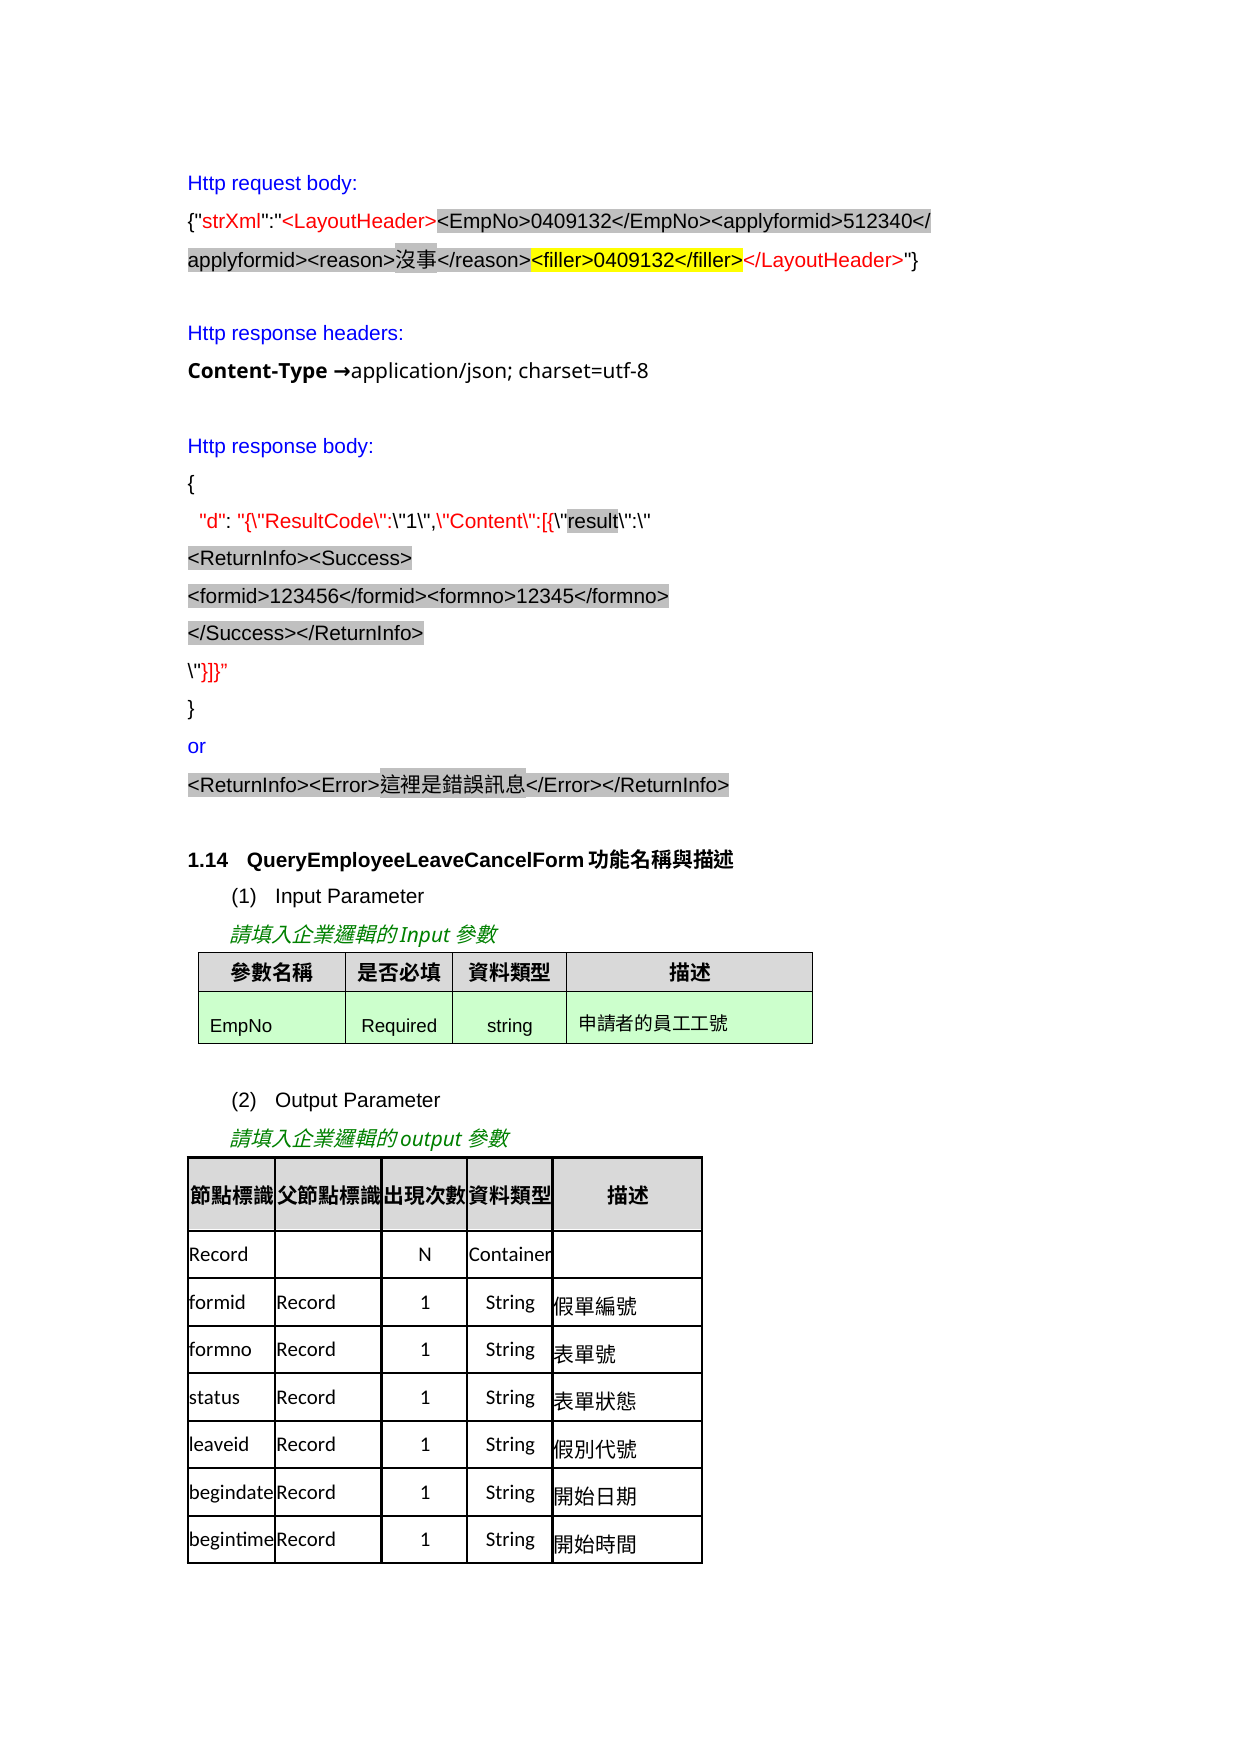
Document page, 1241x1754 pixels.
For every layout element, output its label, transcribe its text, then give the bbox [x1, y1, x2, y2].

table_cell Record [276, 1422, 380, 1467]
table_cell String [468, 1327, 551, 1372]
table_cell 表單號 [554, 1327, 701, 1372]
table_cell N [383, 1232, 466, 1277]
table_cell begintime [189, 1517, 274, 1562]
table_cell 假別代號 [554, 1422, 701, 1467]
table_cell 1 [383, 1279, 466, 1324]
table_cell Record [276, 1374, 380, 1419]
table_cell string [453, 992, 566, 1043]
table_header 是否必填 [346, 953, 452, 991]
table_cell 表單狀態 [554, 1374, 701, 1419]
table_cell begindate [189, 1469, 274, 1514]
table_cell 1 [383, 1517, 466, 1562]
text \"}]}” [187, 652, 1053, 689]
text Output Parameter [231, 1081, 1053, 1119]
table_header 節點標識 [189, 1159, 274, 1229]
table_cell 1 [383, 1469, 466, 1514]
table_header 描述 [567, 953, 812, 991]
table_cell Record [276, 1469, 380, 1514]
text {"strXml":"<LayoutHeader><EmpNo>0409132</EmpNo><applyformid>512340</applyformid><reason>沒事</reason><filler>0409132</filler></LayoutHeader>"} [187, 202, 1053, 277]
list Input Parameter [231, 877, 1053, 914]
table_cell status [189, 1374, 274, 1419]
table_header 參數名稱 [199, 953, 345, 991]
text or [187, 727, 1053, 764]
text } [187, 689, 1053, 727]
text Http response body: [187, 427, 1053, 464]
subtitle QueryEmployeeLeaveCancelForm功能名稱與描述 [187, 839, 1053, 877]
table_header 父節點標識 [276, 1159, 380, 1229]
table_cell formid [189, 1279, 274, 1324]
table_cell String [468, 1422, 551, 1467]
text <ReturnInfo><Error>這裡是錯誤訊息</Error></ReturnInfo> [187, 764, 1053, 802]
table_header 描述 [554, 1159, 701, 1229]
table_header 出現次數 [383, 1159, 466, 1229]
table_cell String [468, 1517, 551, 1562]
table_cell Record [189, 1232, 274, 1277]
table_cell 1 [383, 1374, 466, 1419]
table_cell String [468, 1279, 551, 1324]
table_cell Record [276, 1517, 380, 1562]
table_cell Container [468, 1232, 551, 1277]
table_cell 開始日期 [554, 1469, 701, 1514]
table_cell 開始時間 [554, 1517, 701, 1562]
table_cell [554, 1232, 701, 1277]
table_cell 申請者的員工工號 [567, 992, 812, 1043]
table_cell String [468, 1374, 551, 1419]
text 請填入企業邏輯的output參數 [187, 1119, 1053, 1156]
table_cell [276, 1232, 380, 1277]
table_cell Record [276, 1327, 380, 1372]
table_cell Record [276, 1279, 380, 1324]
text 請填入企業邏輯的Input參數 [187, 914, 1053, 952]
table_cell formno [189, 1327, 274, 1372]
table_cell leaveid [189, 1422, 274, 1467]
table_cell 假單編號 [554, 1279, 701, 1324]
table_header 資料類型 [468, 1159, 551, 1229]
text Http response headers: [187, 314, 1053, 352]
text <formid>123456</formid><formno>12345</formno> [187, 577, 1053, 614]
table_cell 1 [383, 1327, 466, 1372]
table_cell Required [346, 992, 452, 1043]
text <ReturnInfo><Success> [187, 539, 1053, 577]
text Content-Type →application/json; charset=utf-8 [187, 352, 1053, 389]
text Http request body: [187, 164, 1053, 202]
text </Success></ReturnInfo> [187, 614, 1053, 652]
text "d": "{\"ResultCode\":\"1\",\"Content\":[{\"result\":\" [187, 502, 1053, 539]
table_cell String [468, 1469, 551, 1514]
table_cell 1 [383, 1422, 466, 1467]
text { [187, 464, 1053, 502]
table_header 資料類型 [453, 953, 566, 991]
table_cell EmpNo [199, 992, 345, 1043]
